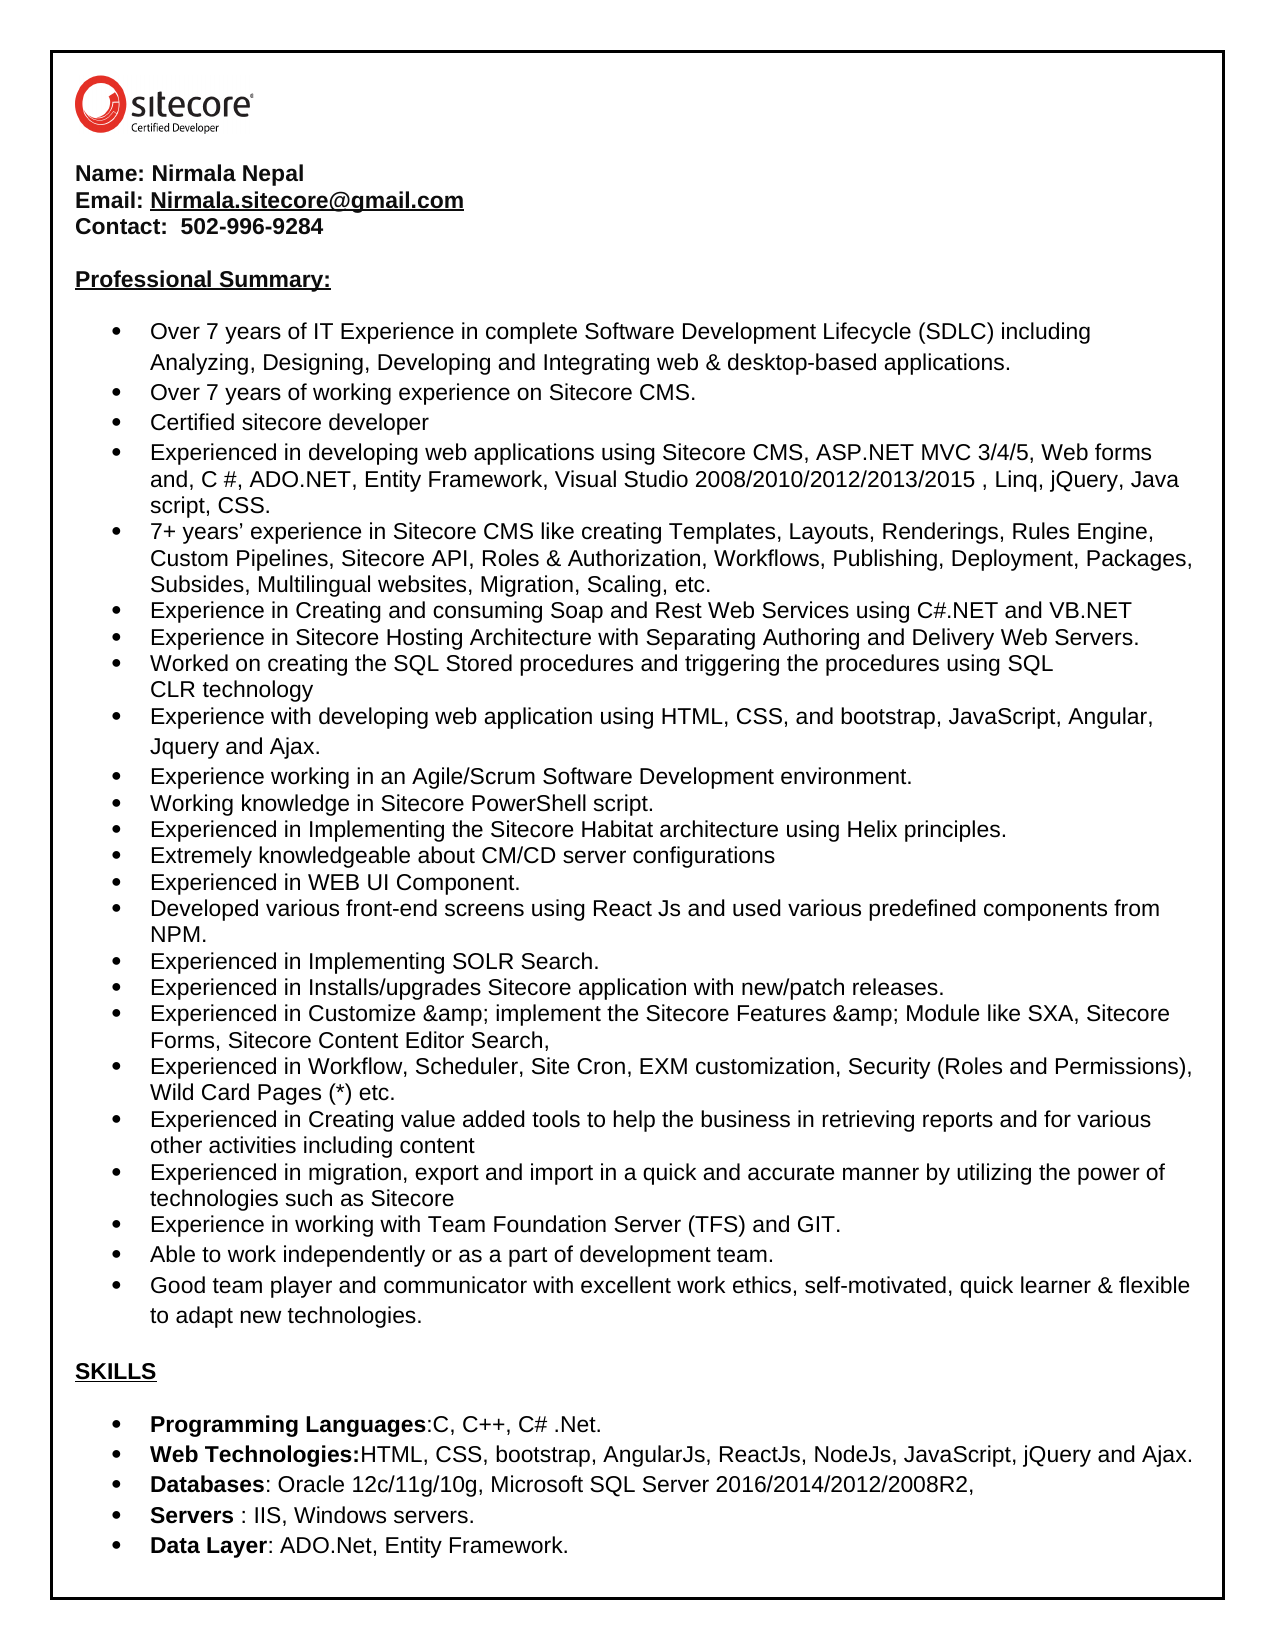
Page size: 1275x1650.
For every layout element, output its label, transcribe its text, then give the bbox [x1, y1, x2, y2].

list Worked on creating the SQL Stored procedures and triggering the procedures using SQL CLR technology [112, 650, 1200, 703]
list Good team player and communicator with excellent work ethics, self-motivated, quick learner & flexible to adapt new technologies. [112, 1272, 1200, 1328]
list Able to work independently or as a part of development team. [112, 1241, 1200, 1268]
list Experienced in Workflow, Scheduler, Site Cron, EXM customization, Security (Roles and Permissions), Wild Card Pages (*) etc. [112, 1053, 1200, 1106]
list Data Layer: ADO.Net, Entity Framework. [112, 1532, 1200, 1558]
list Experienced in Implementing the Sitecore Habitat architecture using Helix principles. [112, 816, 1200, 842]
list Experienced in developing web applications using Sitecore CMS, ASP.NET MVC 3/4/5, Web forms and, C #, ADO.NET, Entity Framework, Visual Studio 2008/2010/2012/2013/2015 , Linq, jQuery, Java script, CSS. [112, 439, 1200, 518]
list 7+ years’ experience in Sitecore CMS like creating Templates, Layouts, Renderings, Rules Engine, Custom Pipelines, Sitecore API, Roles & Authorization, Workflows, Publishing, Deployment, Packages, Subsides, Multilingual websites, Migration, Scaling, etc. [112, 518, 1200, 597]
list Experience in Creating and consuming Soap and Rest Web Services using C#.NET and VB.NET [112, 597, 1200, 624]
list Working knowledge in Sitecore PowerShell script. [112, 789, 1200, 816]
list Over 7 years of IT Experience in complete Software Development Lifecycle (SDLC) including Analyzing, Designing, Developing and Integrating web & desktop-based applications. [112, 318, 1200, 375]
list Experienced in Installs/upgrades Sitecore application with new/patch releases. [112, 974, 1200, 1000]
list Experienced in Creating value added tools to help the business in retrieving reports and for various other activities including content [112, 1106, 1200, 1158]
list Experience with developing web application using HTML, CSS, and bootstrap, JavaScript, Angular, Jquery and Ajax. [112, 703, 1200, 759]
list Experience in working with Team Foundation Server (TFS) and GIT. [112, 1211, 1200, 1237]
text Email: Nirmala.sitecore@gmail.com [75, 187, 1200, 213]
list Experienced in WEB UI Component. [112, 868, 1200, 895]
list Experienced in Implementing SOLR Search. [112, 948, 1200, 974]
list Extremely knowledgeable about CM/CD server configurations [112, 842, 1200, 868]
list Developed various front-end screens using React Js and used various predefined components from NPM. [112, 895, 1200, 948]
text SKILLS [75, 1358, 1200, 1385]
list Experienced in Customize &amp; implement the Sitecore Features &amp; Module like SXA, Sitecore Forms, Sitecore Content Editor Search, [112, 1000, 1200, 1053]
picture [75, 75, 254, 134]
list Experience working in an Agile/Scrum Software Development environment. [112, 763, 1200, 789]
text Contact: 502-996-9284 [75, 213, 1200, 239]
text Name: Nirmala Nepal [75, 160, 1200, 187]
list Web Technologies:HTML, CSS, bootstrap, AngularJs, ReactJs, NodeJs, JavaScript, jQuery and Ajax. [112, 1441, 1200, 1468]
list Certified sitecore developer [112, 409, 1200, 435]
list Over 7 years of working experience on Sitecore CMS. [112, 379, 1200, 405]
list Databases: Oracle 12c/11g/10g, Microsoft SQL Server 2016/2014/2012/2008R2, [112, 1471, 1200, 1498]
list Experienced in migration, export and import in a quick and accurate manner by utilizing the power of technologies such as Sitecore [112, 1158, 1200, 1211]
list Experience in Sitecore Hosting Architecture with Separating Authoring and Delivery Web Servers. [112, 624, 1200, 650]
list Servers : IIS, Windows servers. [112, 1502, 1200, 1528]
text Professional Summary: [75, 266, 1200, 292]
list Programming Languages:C, C++, C# .Net. [112, 1411, 1200, 1437]
